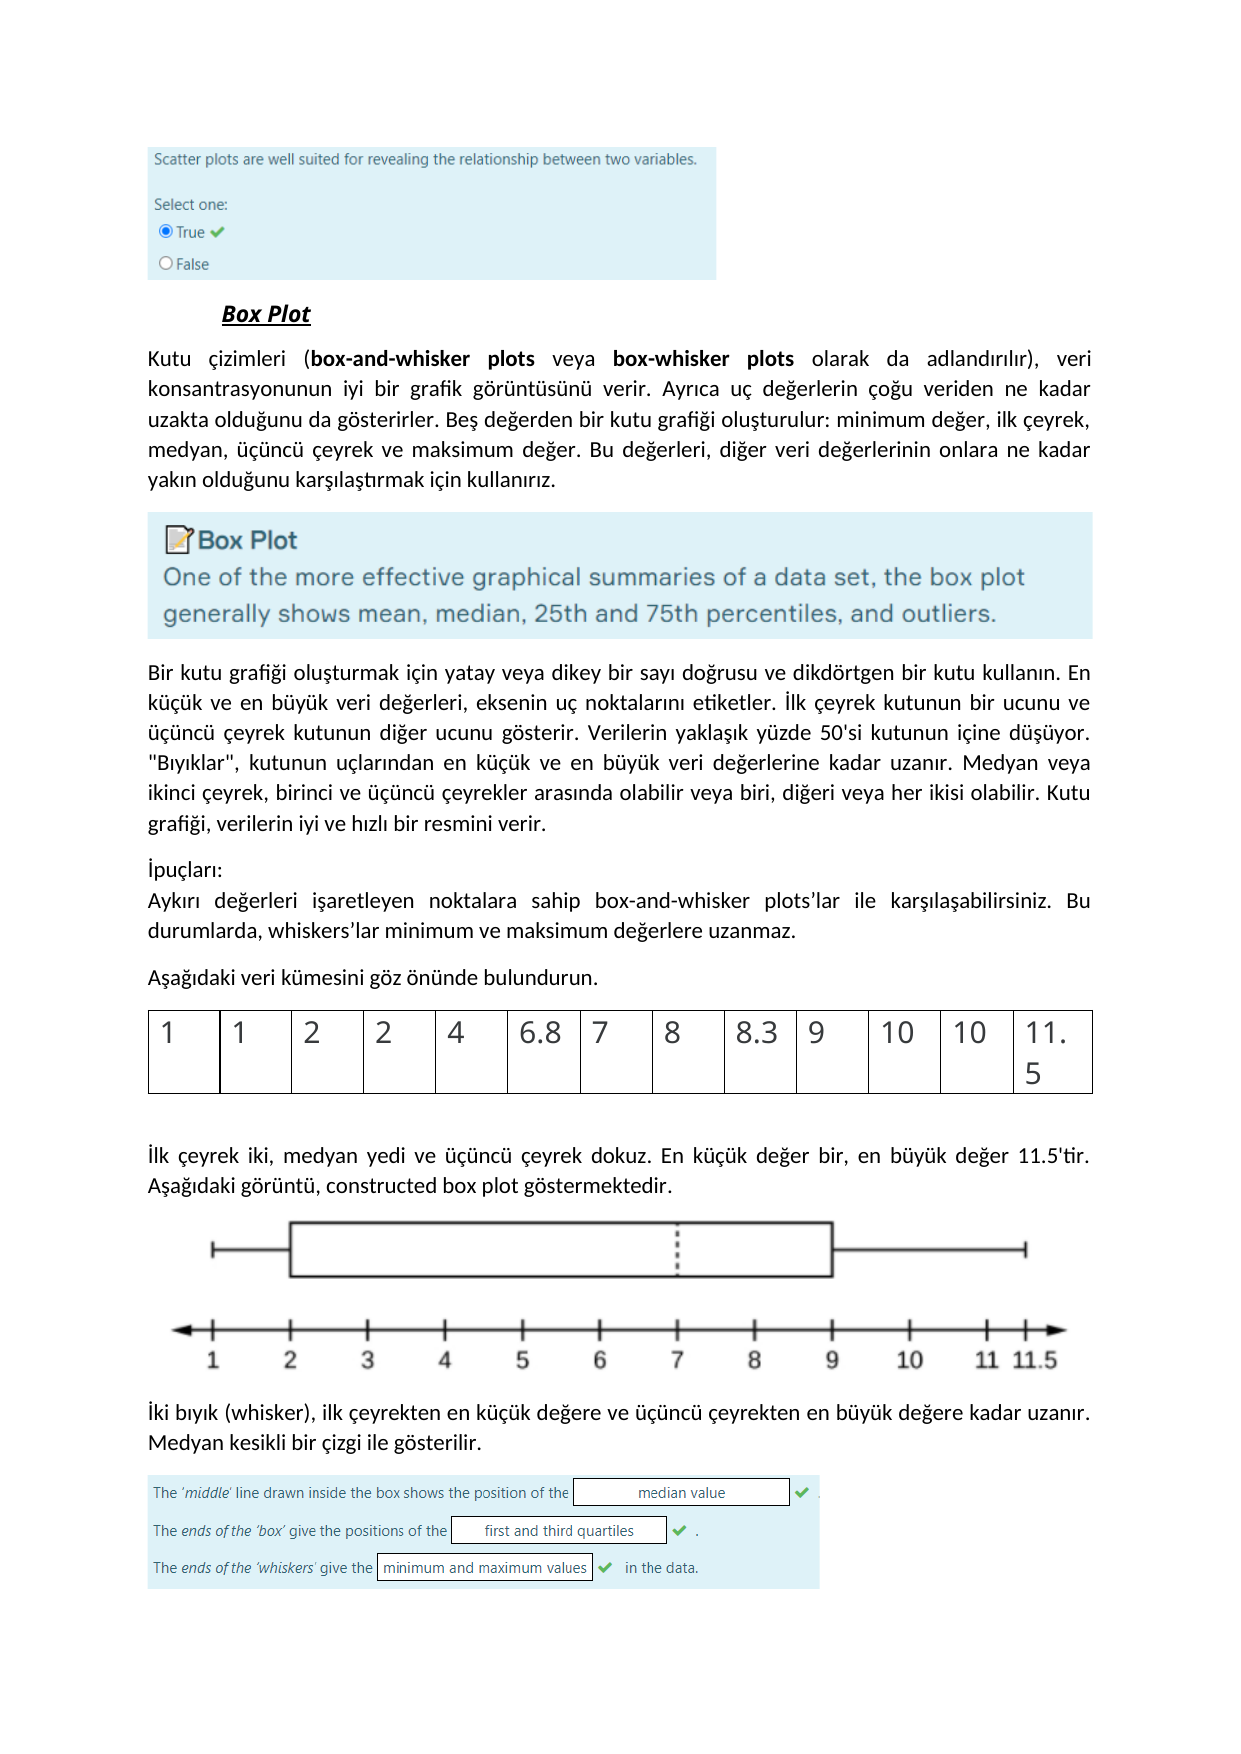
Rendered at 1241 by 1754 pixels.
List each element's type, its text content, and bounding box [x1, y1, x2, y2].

table_header 2 [364, 1011, 435, 1093]
table_header 10 [869, 1011, 940, 1093]
table_header 10 [941, 1011, 1013, 1093]
table_header 6.8 [508, 1011, 580, 1093]
table_header 9 [797, 1011, 868, 1093]
table_header 7 [581, 1011, 652, 1093]
picture [165, 1218, 1075, 1379]
picture [147, 1475, 820, 1589]
text Kutu çizimleri (box-and-whisker plots veya box-whisker plots olarak da adlandırılır), veri konsantrasyonunun iyi bir grafik görüntüsünü verir. Ayrıca uç değerlerin çoğu veriden ne kadar uzakta olduğunu da gösterirler. Beş değerden bir kutu grafiği oluşturulur: minimum değer, ilk çeyrek, medyan, üçüncü çeyrek ve maksimum değer. Bu değerleri, diğer veri değerlerinin onlara ne kadar yakın olduğunu karşılaştırmak için kullanırız. [148, 344, 1093, 493]
text İpuçları: Aykırı değerleri işaretleyen noktalara sahip box-and-whisker plots’lar ile karşılaşabilirsiniz. Bu durumlarda, whiskers’lar minimum ve maksimum değerlere uzanmaz. [148, 856, 1093, 944]
table_header 4 [436, 1011, 507, 1093]
text Aşağıdaki veri kümesini göz önünde bulundurun. [148, 963, 1093, 991]
picture [147, 512, 1093, 639]
table_header 1 [149, 1011, 219, 1093]
subtitle Box Plot [221, 298, 1093, 329]
text Bir kutu grafiği oluşturmak için yatay veya dikey bir sayı doğrusu ve dikdörtgen bir kutu kullanın. En küçük ve en büyük veri değerleri, eksenin uç noktalarını etiketler. İlk çeyrek kutunun bir ucunu ve üçüncü çeyrek kutunun diğer ucunu gösterir. Verilerin yaklaşık yüzde 50'si kutunun içine düşüyor. "Bıyıklar", kutunun uçlarından en küçük ve en büyük veri değerlerine kadar uzanır. Medyan veya ikinci çeyrek, birinci ve üçüncü çeyrekler arasında olabilir veya biri, diğeri veya her ikisi olabilir. Kutu grafiği, verilerin iyi ve hızlı bir resmini verir. [148, 658, 1093, 837]
text İki bıyık (whisker), ilk çeyrekten en küçük değere ve üçüncü çeyrekten en büyük değere kadar uzanır. Medyan kesikli bir çizgi ile gösterilir. [148, 1398, 1093, 1456]
text İlk çeyrek iki, medyan yedi ve üçüncü çeyrek dokuz. En küçük değer bir, en büyük değer 11.5'tir. Aşağıdaki görüntü, constructed box plot göstermektedir. [148, 1141, 1093, 1199]
picture [147, 147, 717, 280]
table_header 11.5 [1014, 1011, 1092, 1093]
table_header 8 [653, 1011, 724, 1093]
table_header 1 [221, 1011, 291, 1093]
table_header 2 [292, 1011, 363, 1093]
table_header 8.3 [725, 1011, 796, 1093]
